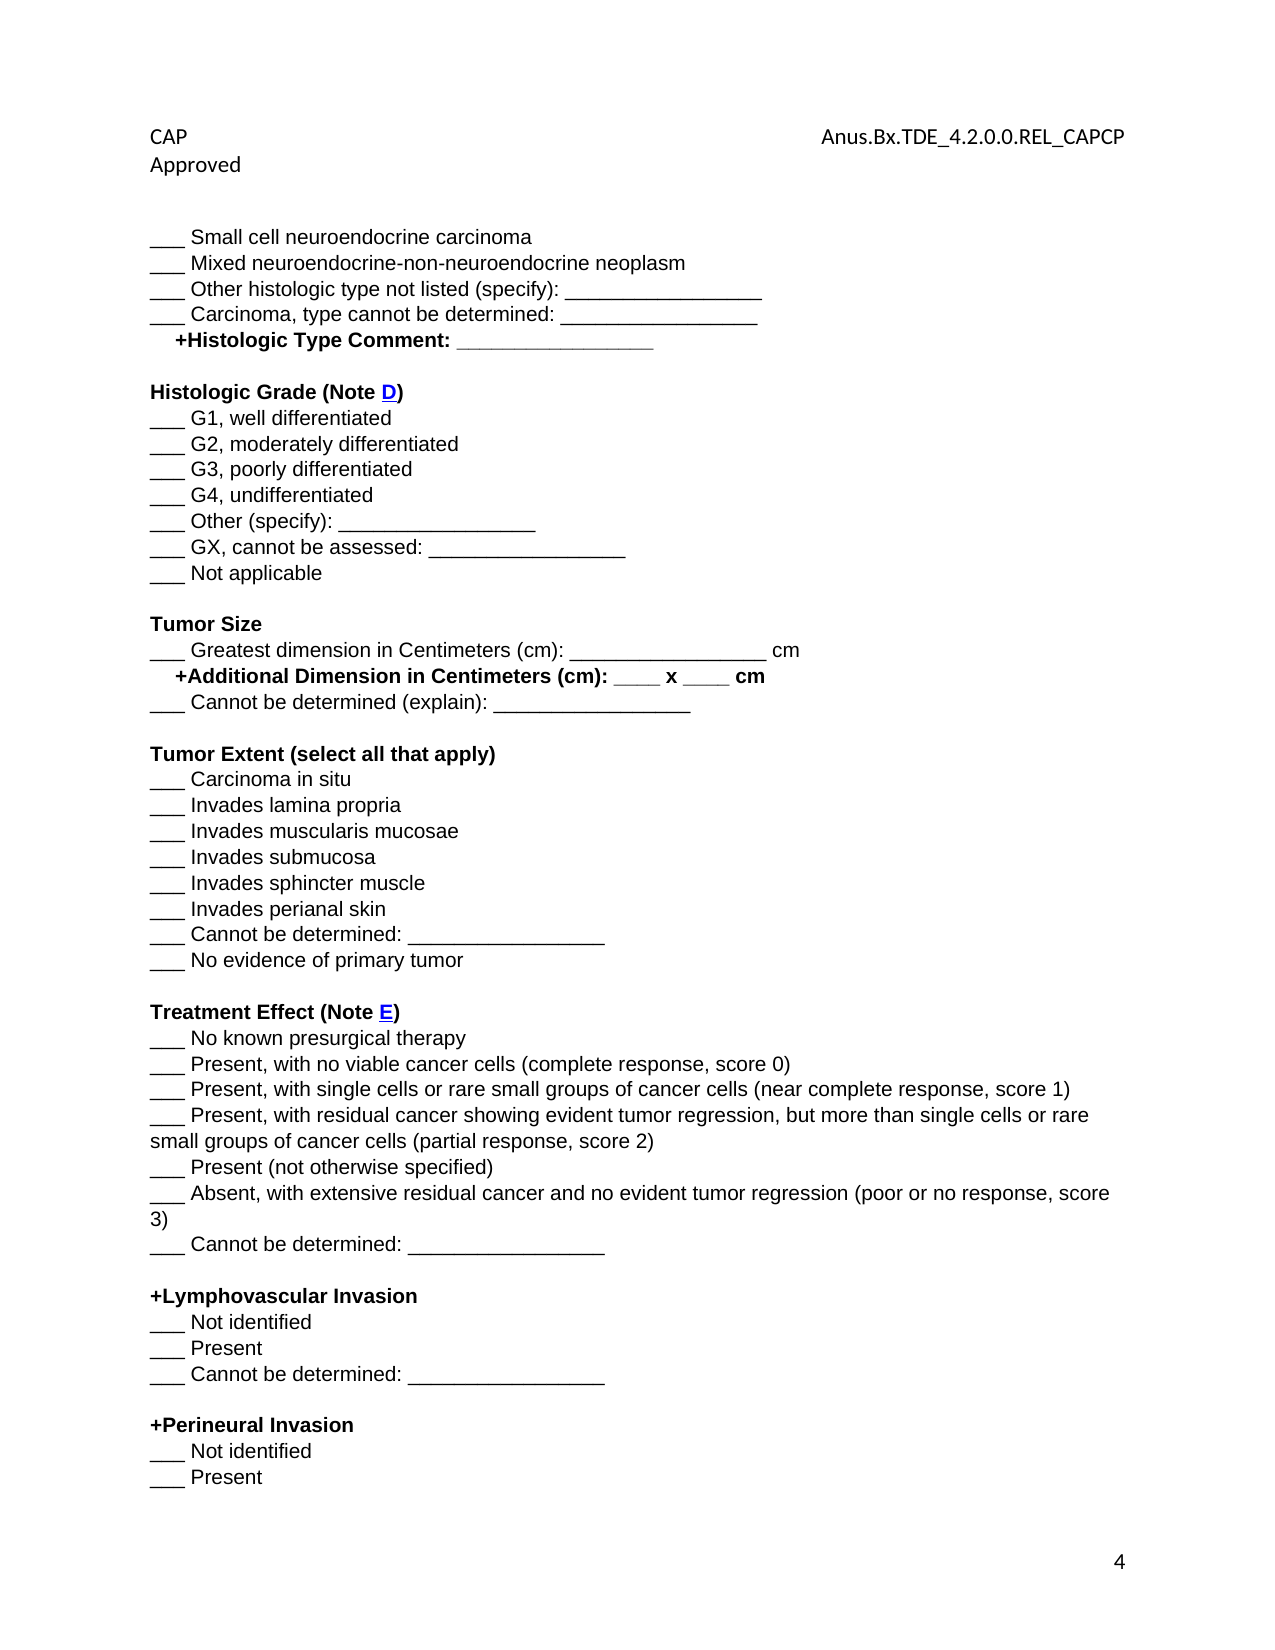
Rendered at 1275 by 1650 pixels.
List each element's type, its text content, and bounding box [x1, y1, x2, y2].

text ___ Cannot be determined (explain): _________________ [150, 690, 1125, 714]
text ___ Other (specify): _________________ [150, 509, 1125, 533]
text ___ Present (not otherwise specified) [150, 1155, 1125, 1179]
text +Lymphovascular Invasion [150, 1284, 1125, 1308]
text ___ Present [150, 1336, 1125, 1359]
text ___ Invades sphincter muscle [150, 871, 1125, 894]
text ___ Present, with residual cancer showing evident tumor regression, but more than single cells or rare small groups of cancer cells (partial response, score 2) [150, 1103, 1125, 1153]
text ___ G1, well differentiated [150, 406, 1125, 429]
text Histologic Grade (Note D) [150, 380, 1125, 404]
text Tumor Extent (select all that apply) [150, 741, 1125, 765]
text ___ Other histologic type not listed (specify): _________________ [150, 276, 1125, 300]
text ___ Not applicable [150, 561, 1125, 584]
text ___ Present, with single cells or rare small groups of cancer cells (near complete response, score 1) [150, 1077, 1125, 1101]
text ___ Cannot be determined: _________________ [150, 922, 1125, 946]
text Tumor Size [150, 612, 1125, 636]
text ___ Carcinoma, type cannot be determined: _________________ [150, 302, 1125, 326]
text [150, 1232, 1125, 1256]
text ___ Greatest dimension in Centimeters (cm): _________________ cm [150, 638, 1125, 662]
text ___ Mixed neuroendocrine-non-neuroendocrine neoplasm [150, 251, 1125, 274]
text ___ Present [150, 1465, 1125, 1489]
text ___ Present, with no viable cancer cells (complete response, score 0) [150, 1051, 1125, 1075]
text ___ Invades perianal skin [150, 896, 1125, 920]
text ___ G4, undifferentiated [150, 483, 1125, 507]
text ___ Small cell neuroendocrine carcinoma [150, 225, 1125, 249]
text ___ Carcinoma in situ [150, 767, 1125, 791]
text ___ Not identified [150, 1439, 1125, 1463]
text +Perineural Invasion [150, 1413, 1125, 1437]
text ___ Not identified [150, 1310, 1125, 1334]
text ___ No evidence of primary tumor [150, 948, 1125, 972]
text ___ G3, poorly differentiated [150, 457, 1125, 481]
text ___ No known presurgical therapy [150, 1026, 1125, 1049]
text ___ Invades submucosa [150, 845, 1125, 869]
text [150, 1361, 1125, 1385]
text ___ G2, moderately differentiated [150, 431, 1125, 455]
text ___ Invades muscularis mucosae [150, 819, 1125, 843]
text ___ Absent, with extensive residual cancer and no evident tumor regression (poor or no response, score 3) [150, 1181, 1125, 1230]
text +Additional Dimension in Centimeters (cm): ____ x ____ cm [150, 664, 1125, 688]
text ___ GX, cannot be assessed: _________________ [150, 535, 1125, 559]
text +Histologic Type Comment: _________________ [150, 328, 1125, 352]
text ___ Invades lamina propria [150, 793, 1125, 817]
text Treatment Effect (Note E) [150, 1000, 1125, 1024]
